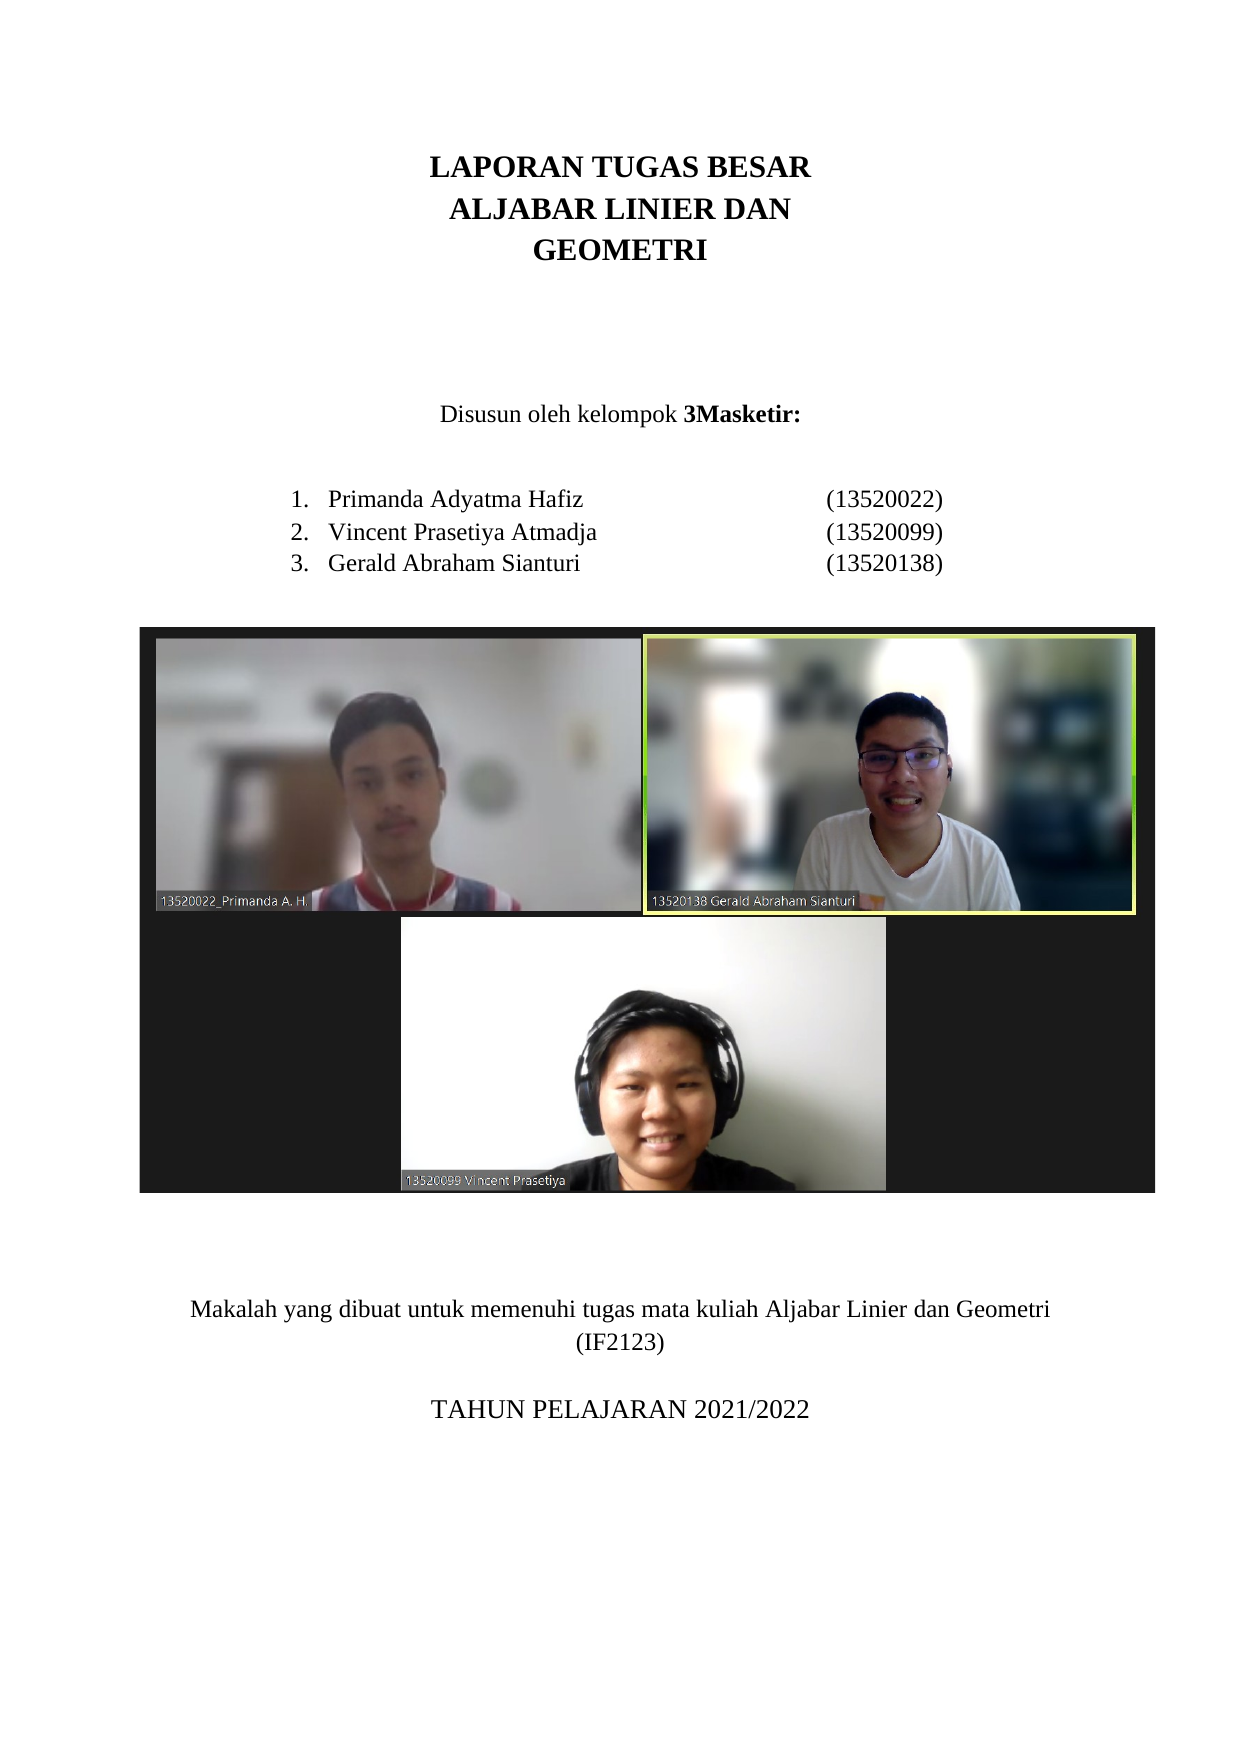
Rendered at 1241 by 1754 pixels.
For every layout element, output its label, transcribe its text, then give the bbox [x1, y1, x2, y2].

table_cell Gerald Abraham Sianturi [285, 549, 791, 579]
picture [139, 627, 1156, 1193]
title LAPORAN TUGAS BESAR ALJABAR LINIER DAN GEOMETRI [357, 149, 882, 267]
table_cell (13520099) [791, 516, 948, 549]
text Makalah yang dibuat untuk memenuhi tugas mata kuliah Aljabar Linier dan Geometri (IF2123) [148, 1294, 1092, 1355]
table_cell (13520138) [791, 549, 948, 579]
table_cell Vincent Prasetiya Atmadja [285, 516, 791, 549]
table_header Primanda Adyatma Hafiz [285, 485, 791, 516]
text Disusun oleh kelompok 3Masketir: [149, 399, 1092, 428]
table_header (13520022) [791, 485, 948, 516]
text TAHUN PELAJARAN 2021/2022 [148, 1393, 1092, 1424]
